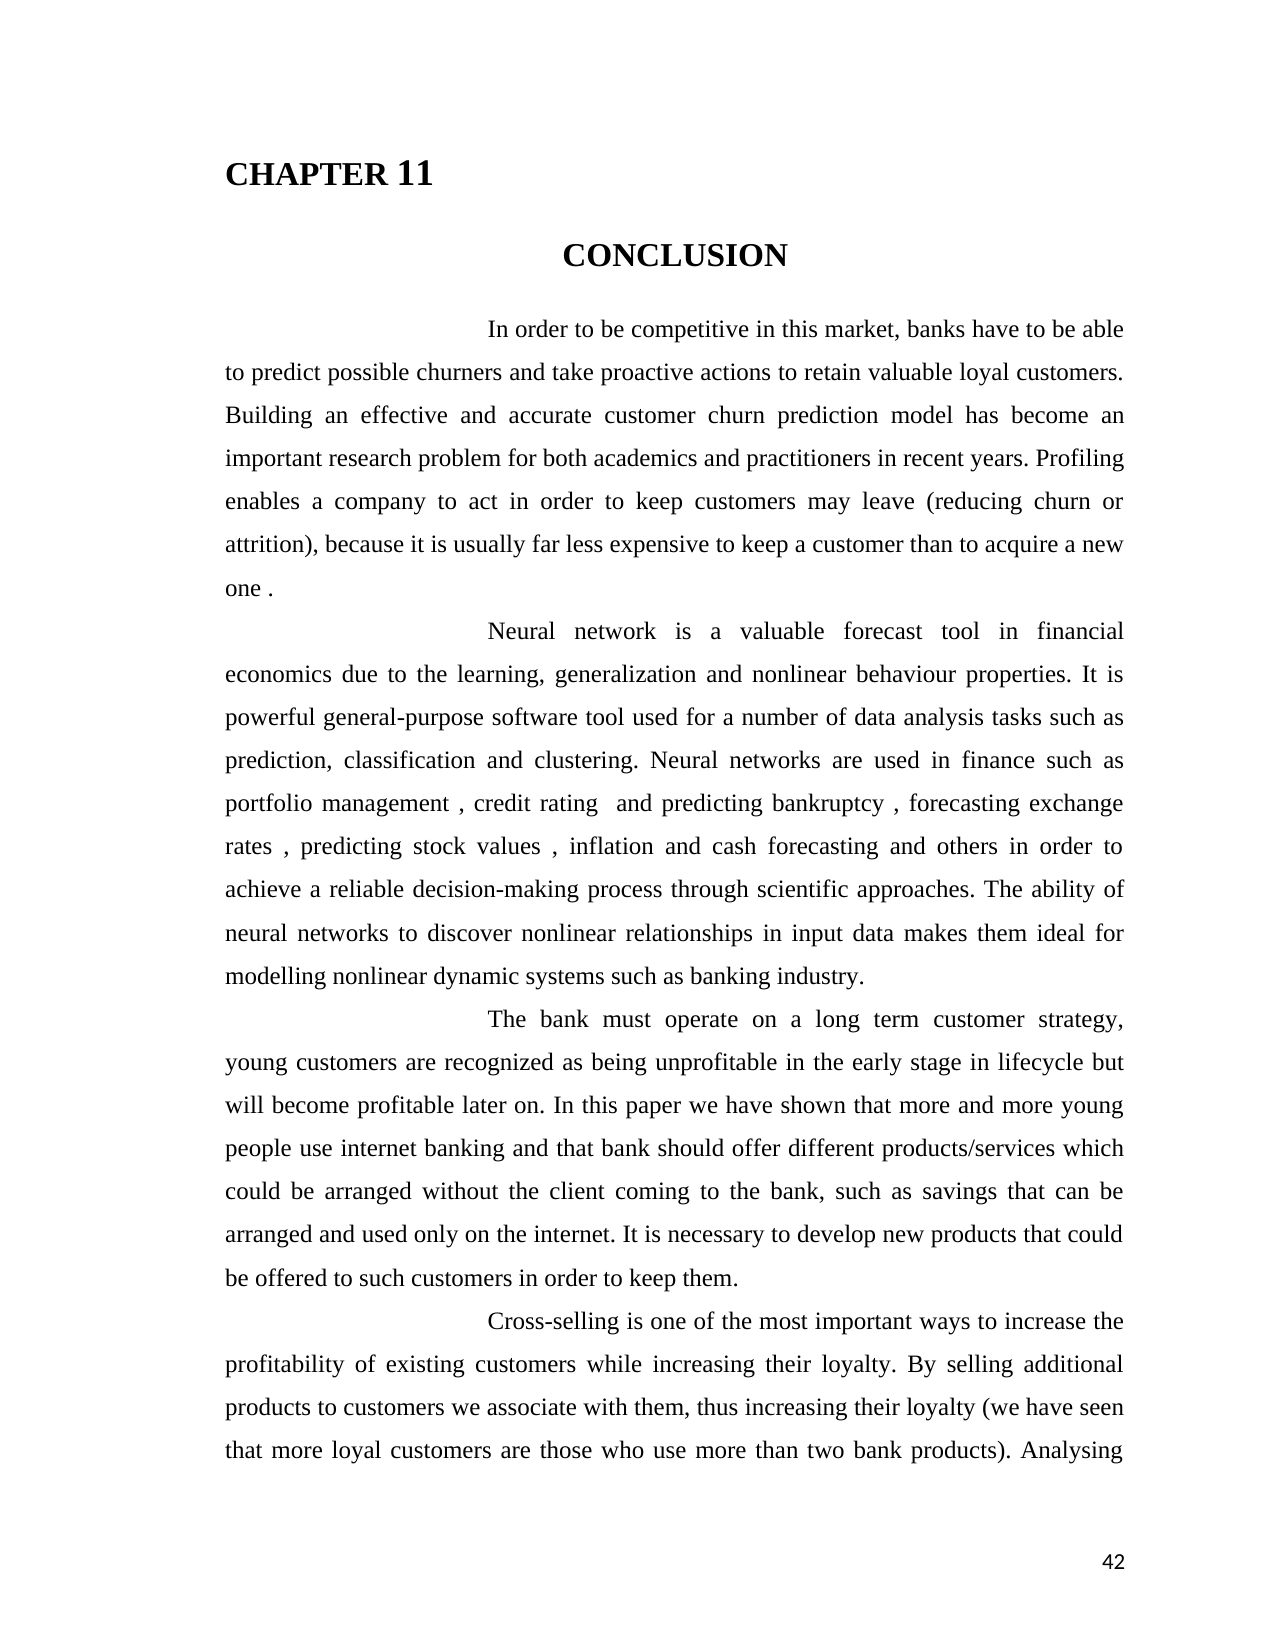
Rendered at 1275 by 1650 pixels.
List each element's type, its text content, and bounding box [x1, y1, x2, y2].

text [225, 1306, 1125, 1464]
text CHAPTER 11 [225, 150, 1125, 193]
text The bank must operate on a long term customer strategy, young customers are recognized as being unprofitable in the early stage in lifecycle but will become profitable later on. In this paper we have shown that more and more young people use internet banking and that bank should offer different products/services which could be arranged without the client coming to the bank, such as savings that can be arranged and used only on the internet. It is necessary to develop new products that could be offered to such customers in order to keep them. [225, 1004, 1125, 1291]
text In order to be competitive in this market, banks have to be able to predict possible churners and take proactive actions to retain valuable loyal customers. Building an effective and accurate customer churn prediction model has become an important research problem for both academics and practitioners in recent years. Profiling enables a company to act in order to keep customers may leave (reducing churn or attrition), because it is usually far less expensive to keep a customer than to acquire a new one . [225, 314, 1125, 601]
text CONCLUSION [225, 236, 1125, 274]
text Neural network is a valuable forecast tool in financial economics due to the learning, generalization and nonlinear behaviour properties. It is powerful general-purpose software tool used for a number of data analysis tasks such as prediction, classification and clustering. Neural networks are used in finance such as portfolio management , credit rating and predicting bankruptcy , forecasting exchange rates , predicting stock values , inflation and cash forecasting and others in order to achieve a reliable decision-making process through scientific approaches. The ability of neural networks to discover nonlinear relationships in input data makes them ideal for modelling nonlinear dynamic systems such as banking industry. [225, 616, 1125, 989]
